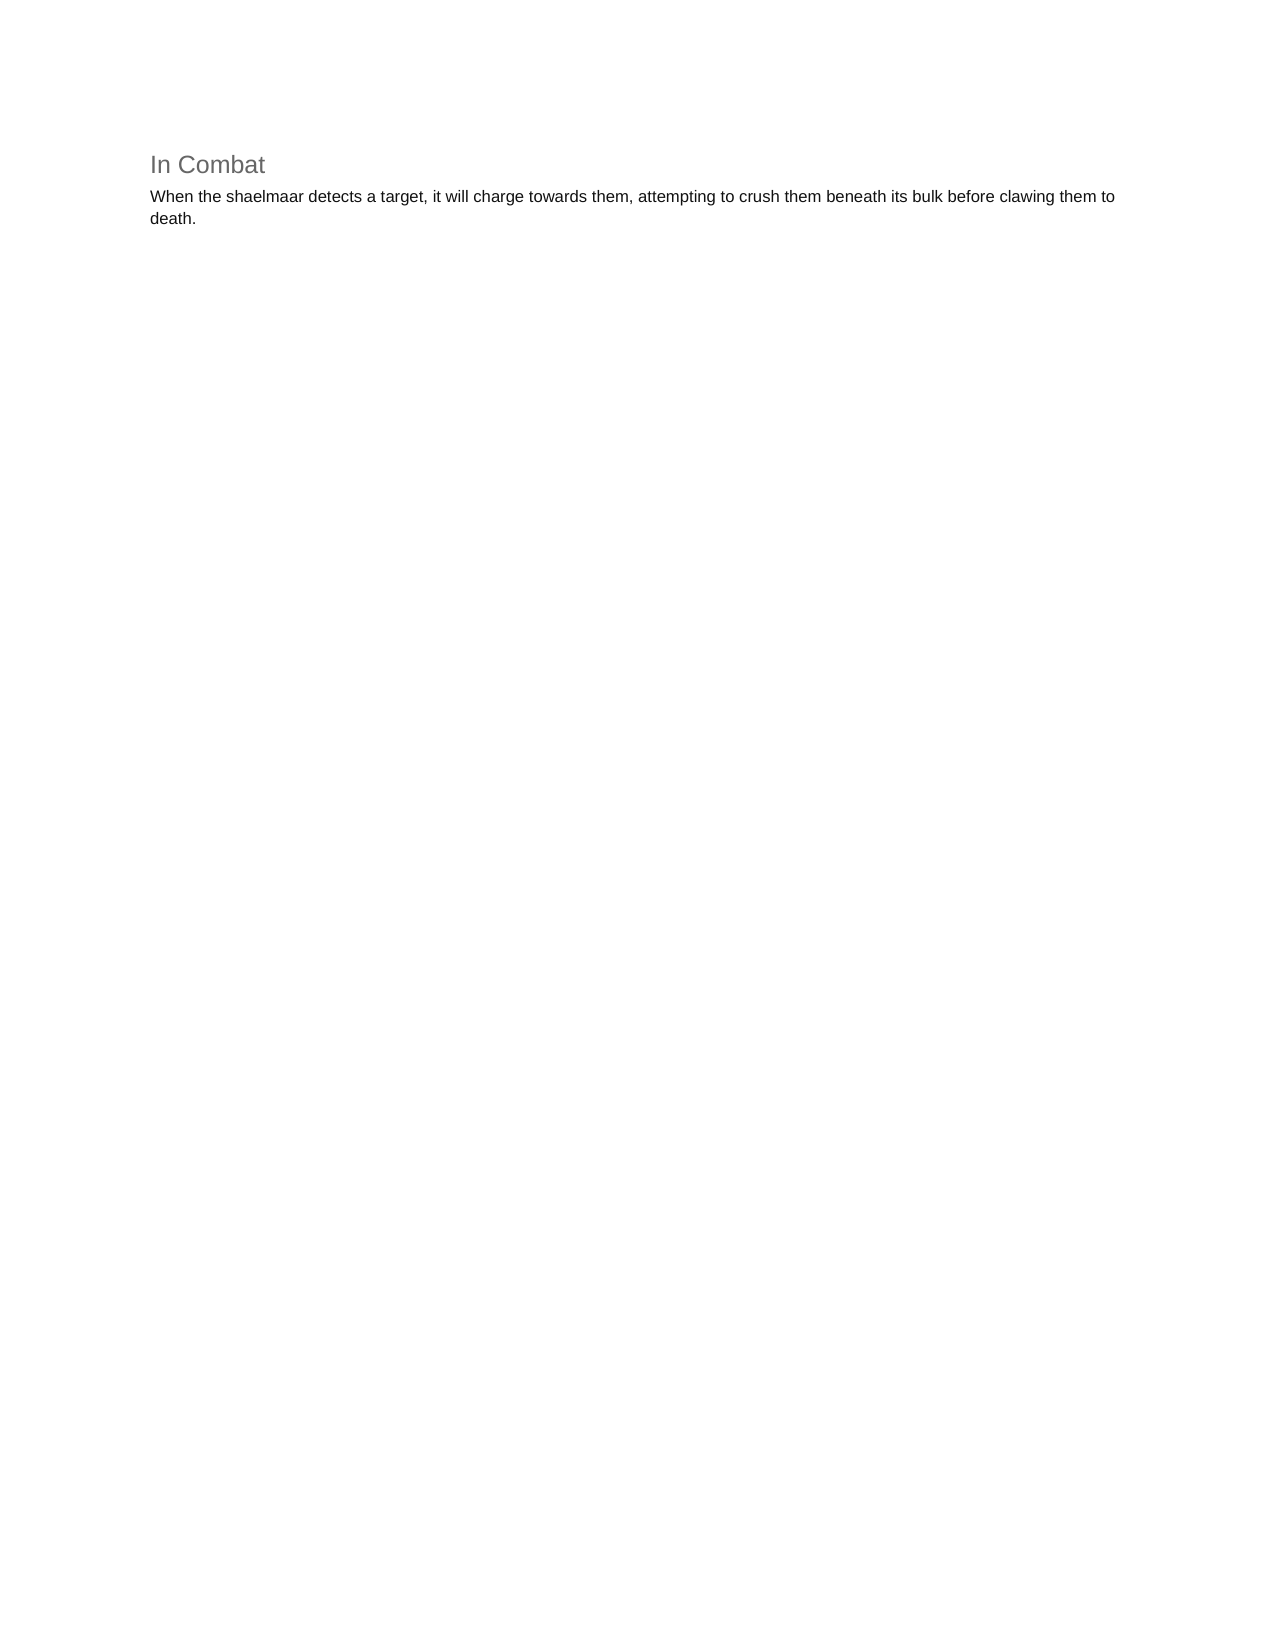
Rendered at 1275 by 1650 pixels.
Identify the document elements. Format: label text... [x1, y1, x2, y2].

subtitle In Combat [150, 150, 1125, 179]
text When the shaelmaar detects a target, it will charge towards them, attempting to crush them beneath its bulk before clawing them to death. [150, 187, 1125, 228]
